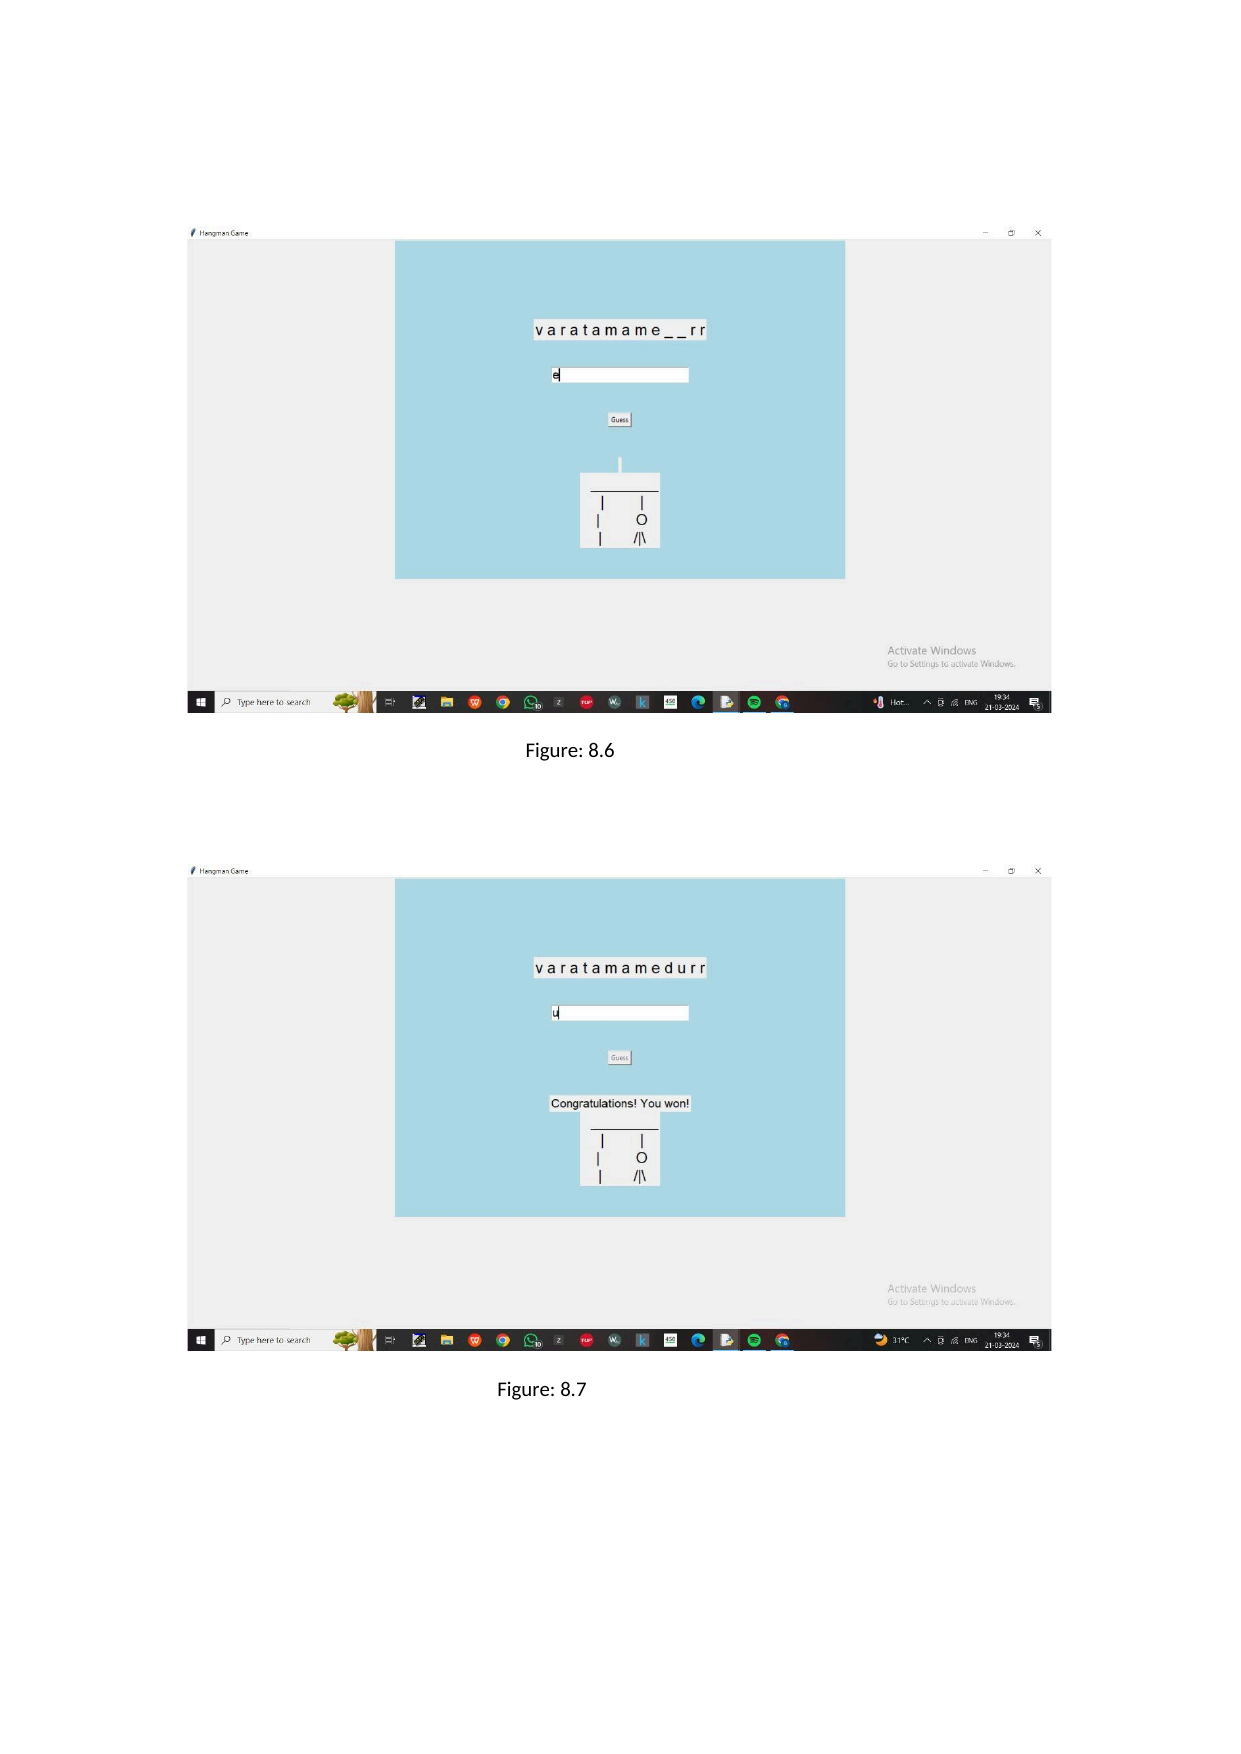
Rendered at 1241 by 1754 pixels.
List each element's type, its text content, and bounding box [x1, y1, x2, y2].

text Figure: 8.7 [187, 1376, 1053, 1402]
text Figure: 8.6 [187, 738, 1053, 763]
picture [187, 864, 1052, 1351]
picture [187, 226, 1052, 713]
